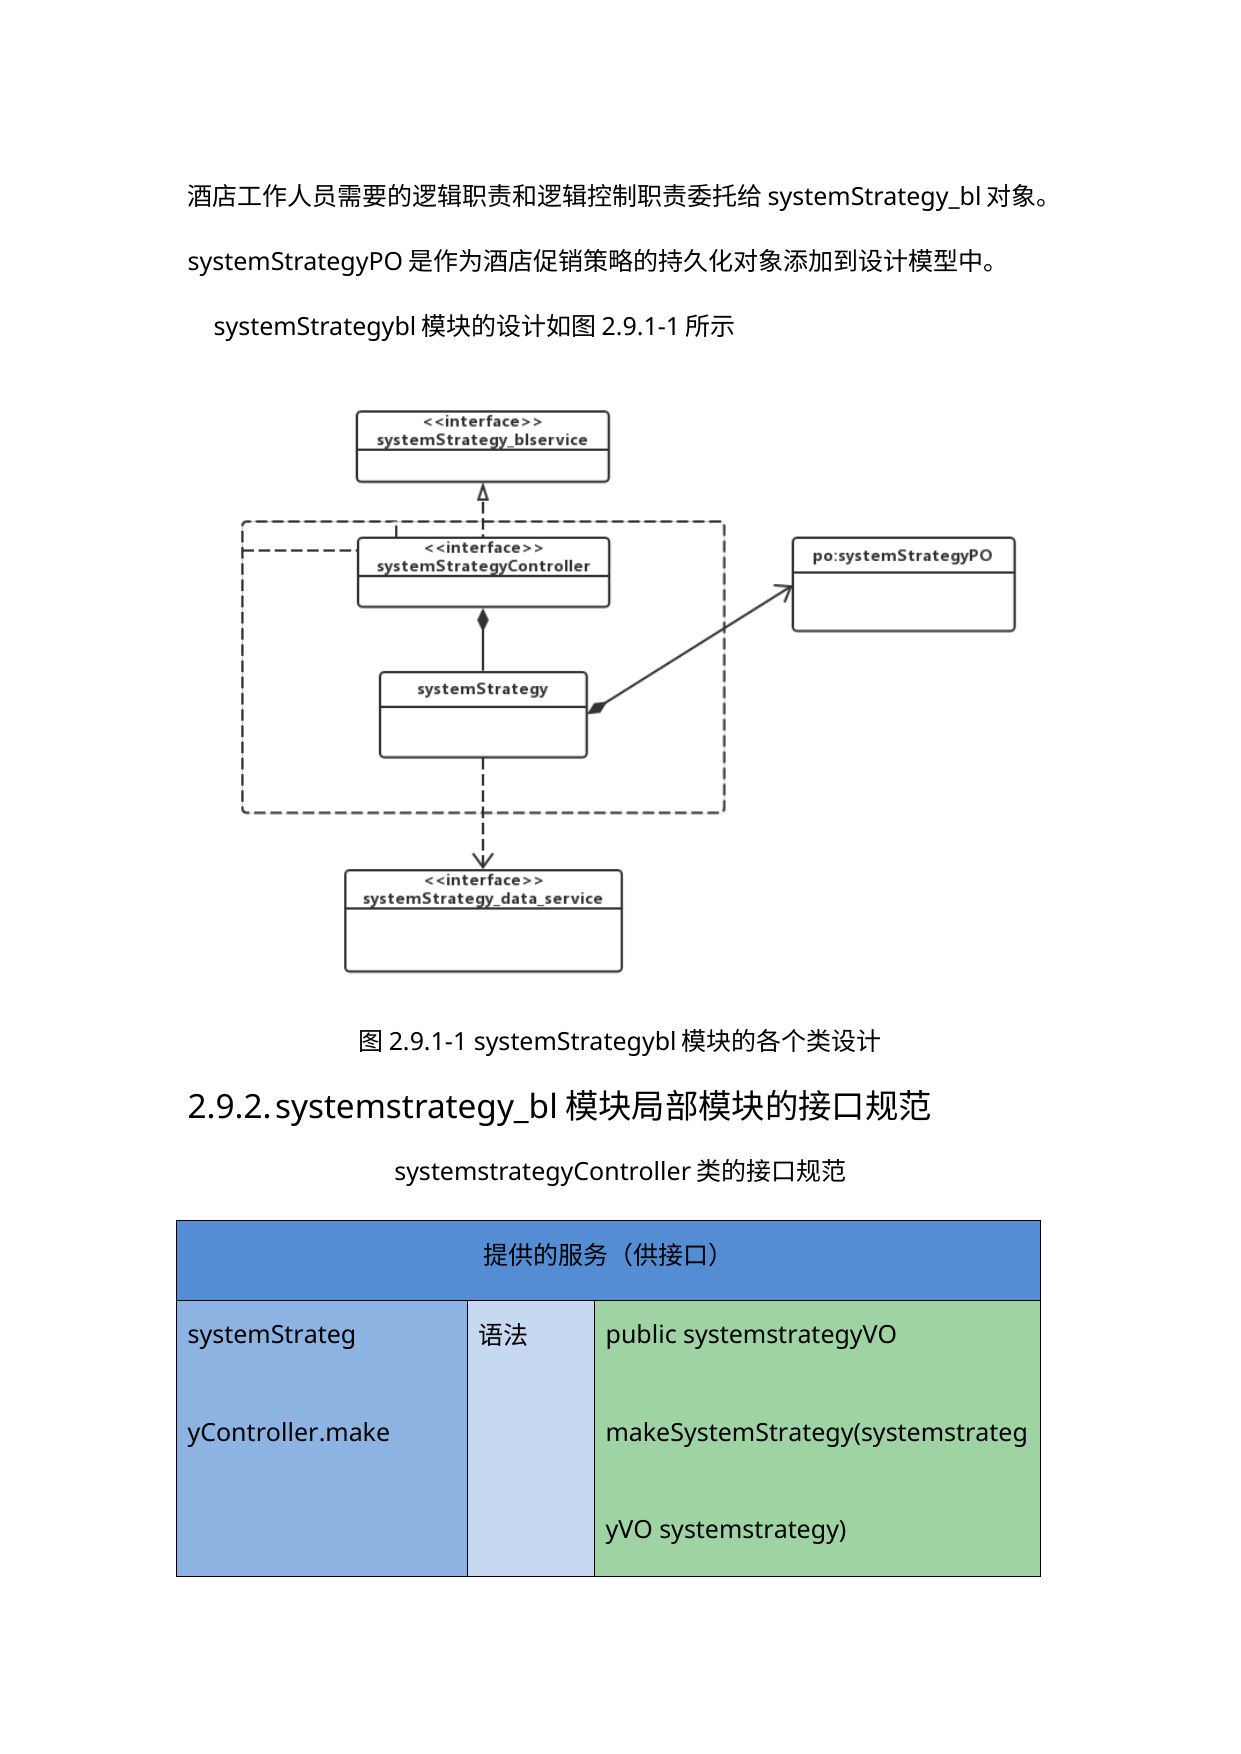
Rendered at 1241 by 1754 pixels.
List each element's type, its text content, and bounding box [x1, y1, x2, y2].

table_cell public systemstrategyVO makeSystemStrategy(systemstrategyVO systemstrategy) [595, 1301, 1040, 1576]
text systemStrategybl模块的设计如图2.9.1-1所示 [187, 292, 1053, 357]
table_cell 语法 [468, 1301, 594, 1576]
text 图2.9.1-1 systemStrategybl模块的各个类设计 [187, 1007, 1053, 1072]
table_header 提供的服务（供接口） [177, 1221, 1040, 1300]
picture [187, 357, 1052, 1007]
list systemstrategy_bl模块局部模块的接口规范 [187, 1072, 1053, 1137]
text systemstrategyController类的接口规范 [187, 1137, 1053, 1202]
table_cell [177, 1301, 467, 1576]
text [187, 162, 1053, 292]
